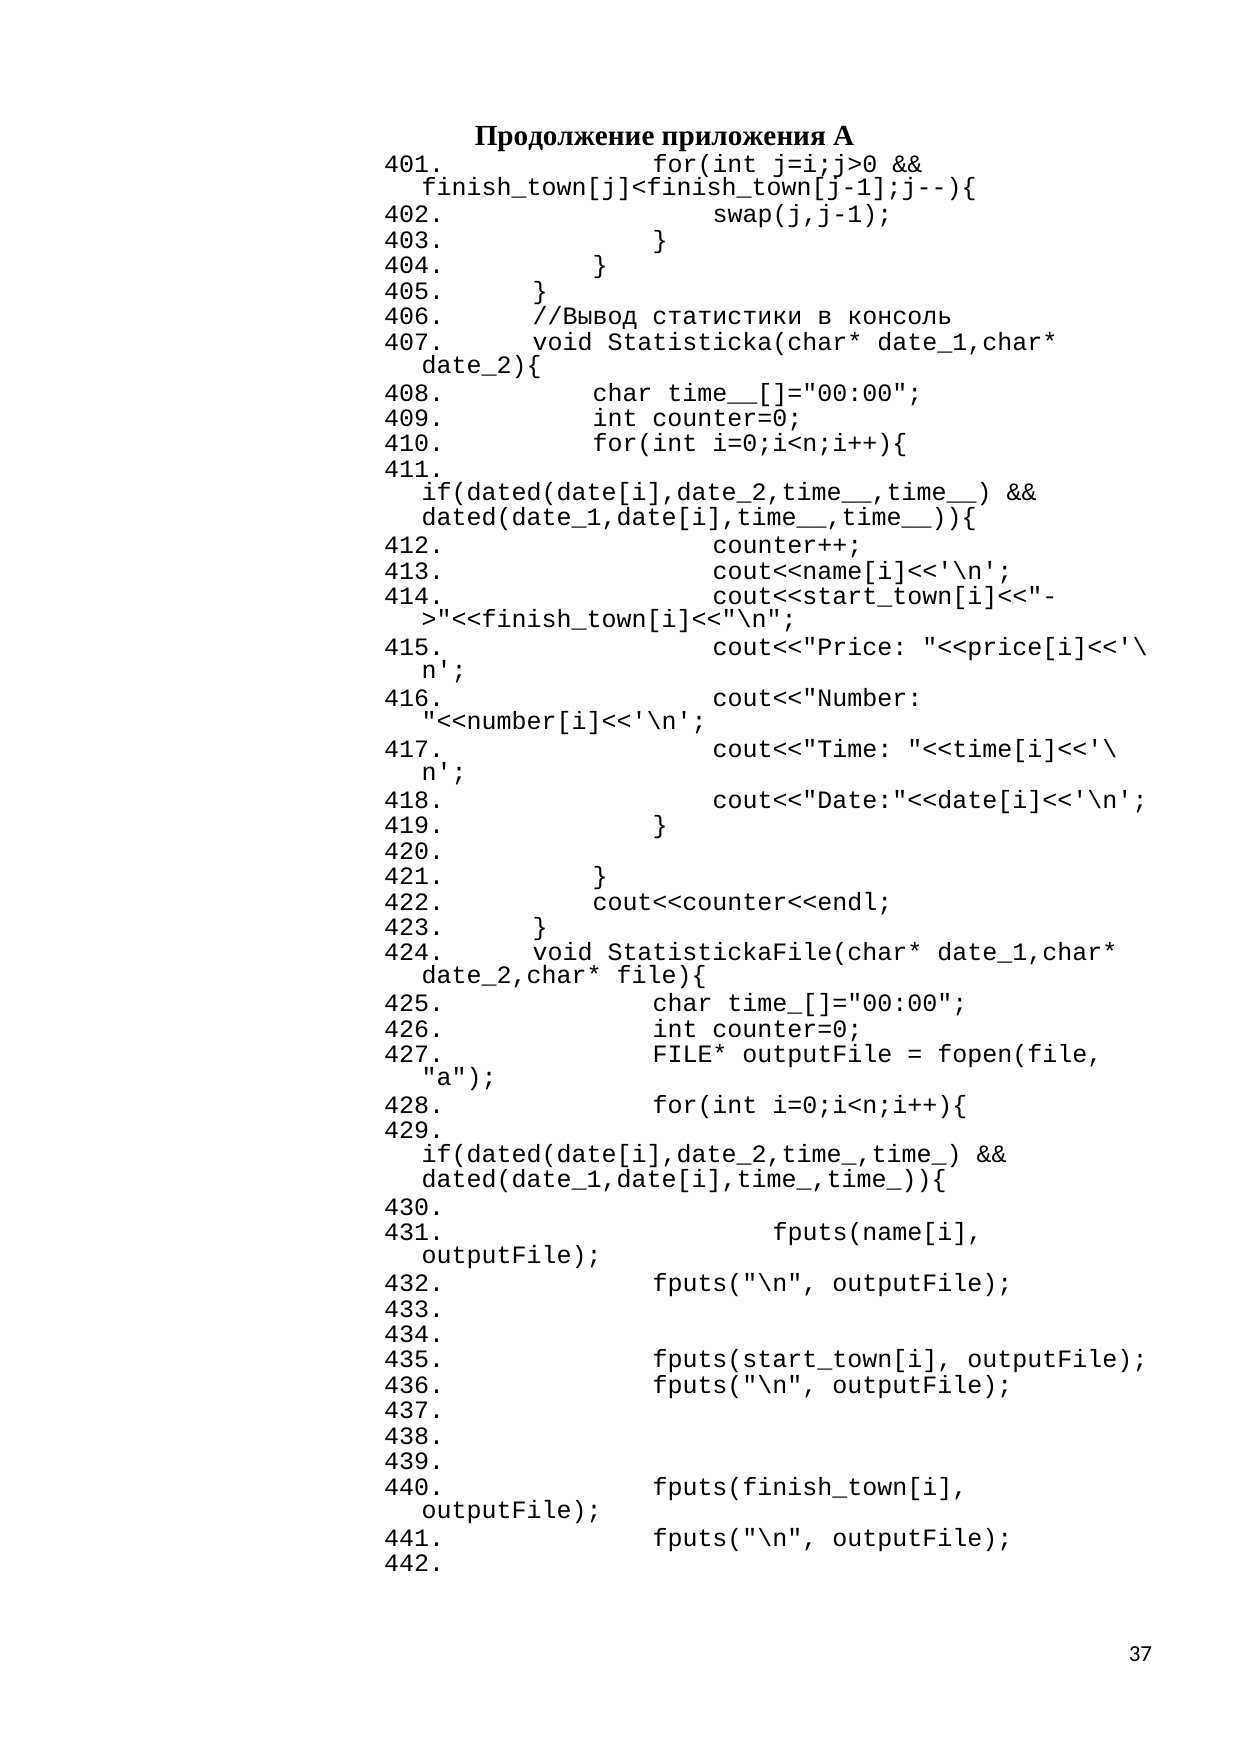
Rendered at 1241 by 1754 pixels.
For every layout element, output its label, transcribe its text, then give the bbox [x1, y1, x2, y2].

text void Statisticka(char* date_1,char* date_2){ [384, 330, 1152, 381]
text fputs(name[i], outputFile); [384, 1220, 1152, 1271]
text counter++; [384, 533, 1152, 559]
text char time_[]="00:00"; [384, 991, 1152, 1017]
text } [384, 228, 1152, 253]
text swap(j,j-1); [384, 203, 1152, 228]
text cout<<"Price: "<<price[i]<<'\n'; [384, 635, 1152, 686]
text fputs("\n", outputFile); [384, 1373, 1152, 1398]
text } [384, 915, 1152, 940]
text cout<<"Number: "<<number[i]<<'\n'; [384, 686, 1152, 737]
text } [384, 253, 1152, 279]
text cout<<"Time: "<<time[i]<<'\n'; [384, 737, 1152, 788]
text } [384, 864, 1152, 889]
text void StatistickaFile(char* date_1,char* date_2,char* file){ [384, 940, 1152, 991]
text for(int i=0;i<n;i++){ [384, 431, 1152, 457]
text cout<<counter<<endl; [384, 889, 1152, 915]
text //Вывод статистики в консоль [384, 304, 1152, 330]
text if(dated(date[i],date_2,time_,time_) && dated(date_1,date[i],time_,time_)){ [384, 1118, 1152, 1195]
text fputs(start_town[i], outputFile); [384, 1348, 1152, 1373]
text if(dated(date[i],date_2,time__,time__) && dated(date_1,date[i],time__,time__)){ [384, 457, 1152, 533]
text for(int j=i;j>0 && finish_town[j]<finish_town[j-1];j--){ [384, 152, 1152, 203]
text cout<<start_town[i]<<"->"<<finish_town[i]<<"\n"; [384, 584, 1152, 635]
text cout<<name[i]<<'\n'; [384, 559, 1152, 584]
text fputs(finish_town[i], outputFile); [384, 1475, 1152, 1526]
text int counter=0; [384, 406, 1152, 431]
text for(int i=0;i<n;i++){ [384, 1093, 1152, 1118]
text } [384, 279, 1152, 304]
text Продолжение приложения А [177, 118, 1152, 152]
text FILE* outputFile = fopen(file, "a"); [384, 1042, 1152, 1093]
text fputs("\n", outputFile); [384, 1526, 1152, 1551]
text char time__[]="00:00"; [384, 381, 1152, 406]
text } [384, 813, 1152, 839]
text int counter=0; [384, 1017, 1152, 1042]
text fputs("\n", outputFile); [384, 1271, 1152, 1297]
text cout<<"Date:"<<date[i]<<'\n'; [384, 788, 1152, 813]
